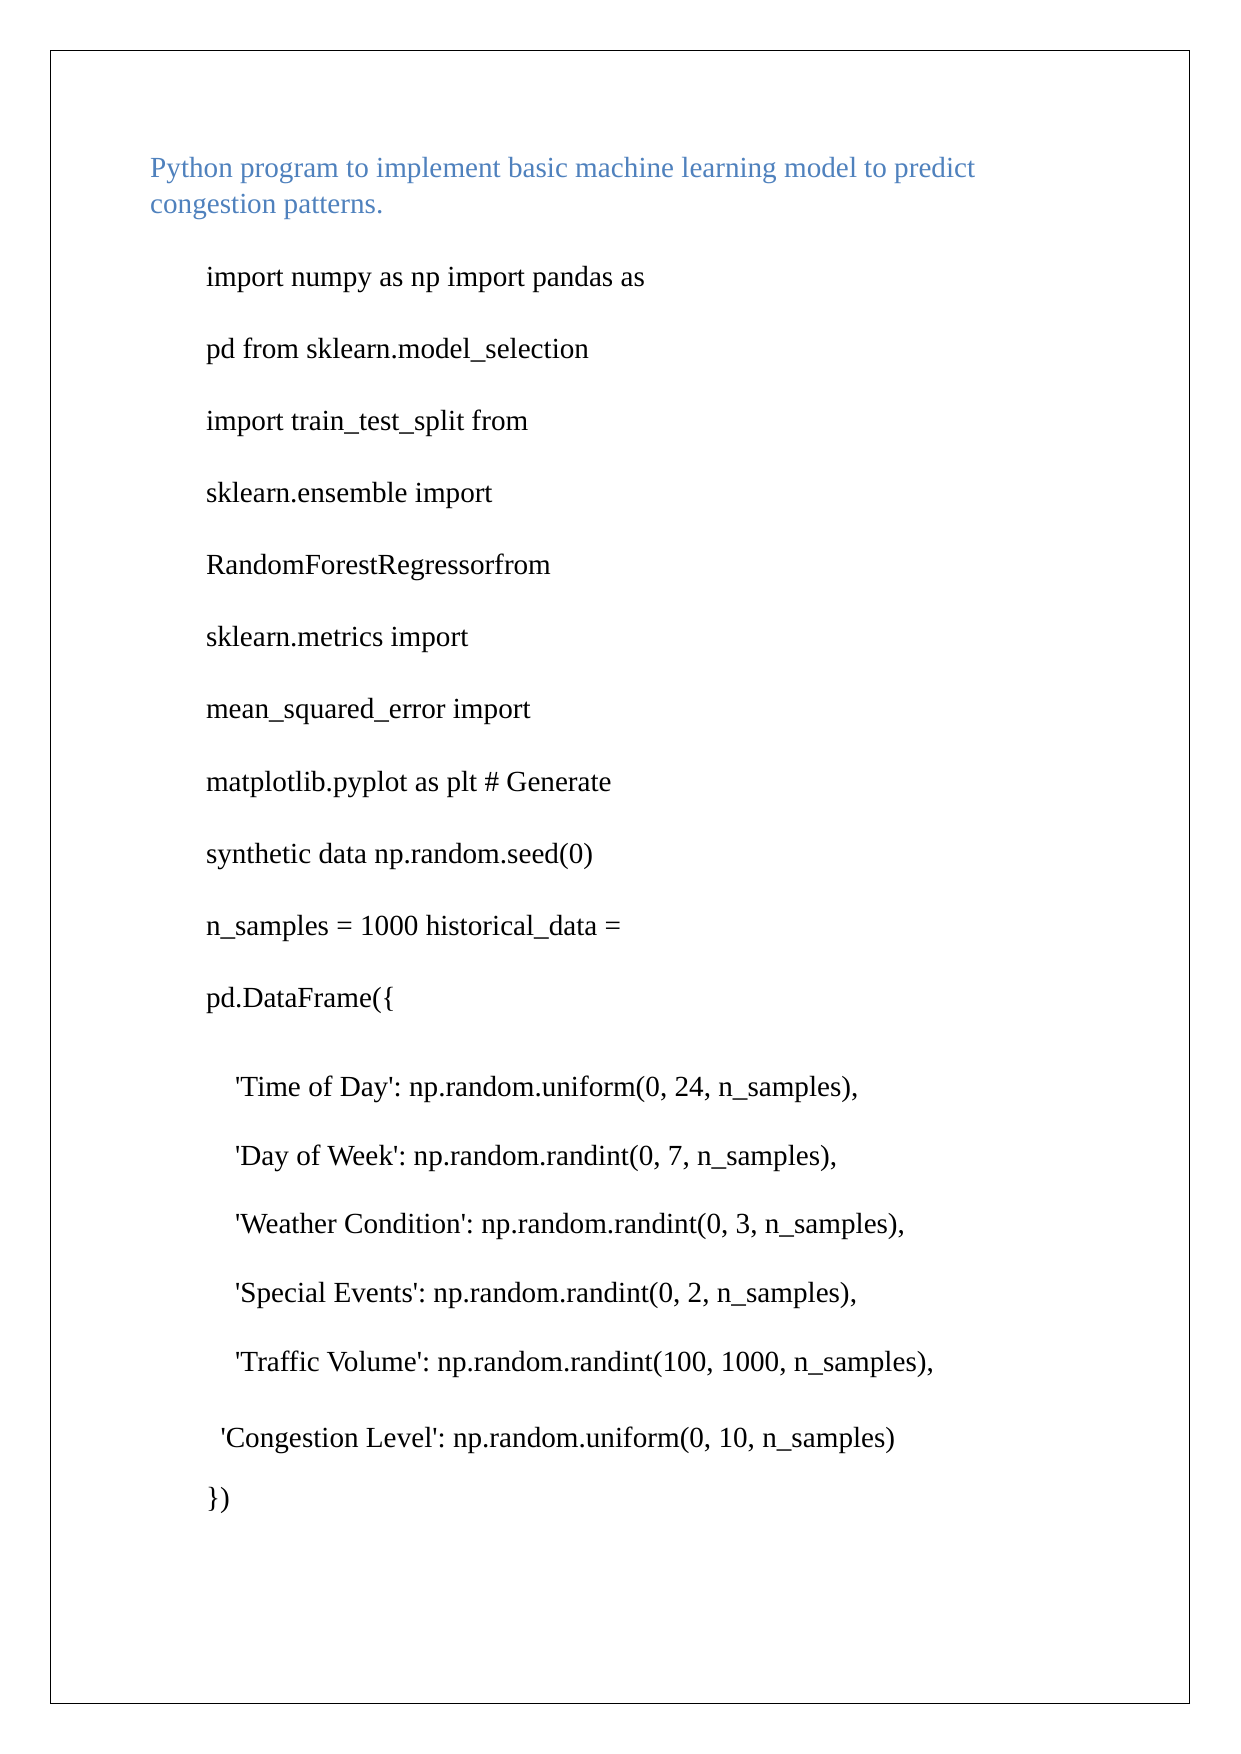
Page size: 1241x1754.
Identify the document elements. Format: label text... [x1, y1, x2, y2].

text Python program to implement basic machine learning model to predict congestion patterns. [150, 150, 1090, 220]
text 'Traffic Volume': np.random.randint(100, 1000, n_samples), [206, 1344, 1078, 1378]
text import numpy as np import pandas as pd from sklearn.model_selection import train_test_split from sklearn.ensemble import RandomForestRegressorfrom sklearn.metrics import mean_squared_error import matplotlib.pyplot as plt # Generate synthetic data np.random.seed(0) n_samples = 1000 historical_data = pd.DataFrame({ [206, 259, 647, 1013]
text 'Time of Day': np.random.uniform(0, 24, n_samples), [206, 1069, 1078, 1102]
text }) [206, 1480, 1078, 1514]
text 'Congestion Level': np.random.uniform(0, 10, n_samples) [206, 1420, 1078, 1454]
text 'Special Events': np.random.randint(0, 2, n_samples), [206, 1275, 1078, 1309]
text 'Day of Week': np.random.randint(0, 7, n_samples), [206, 1138, 1078, 1171]
text 'Weather Condition': np.random.randint(0, 3, n_samples), [206, 1207, 1078, 1240]
